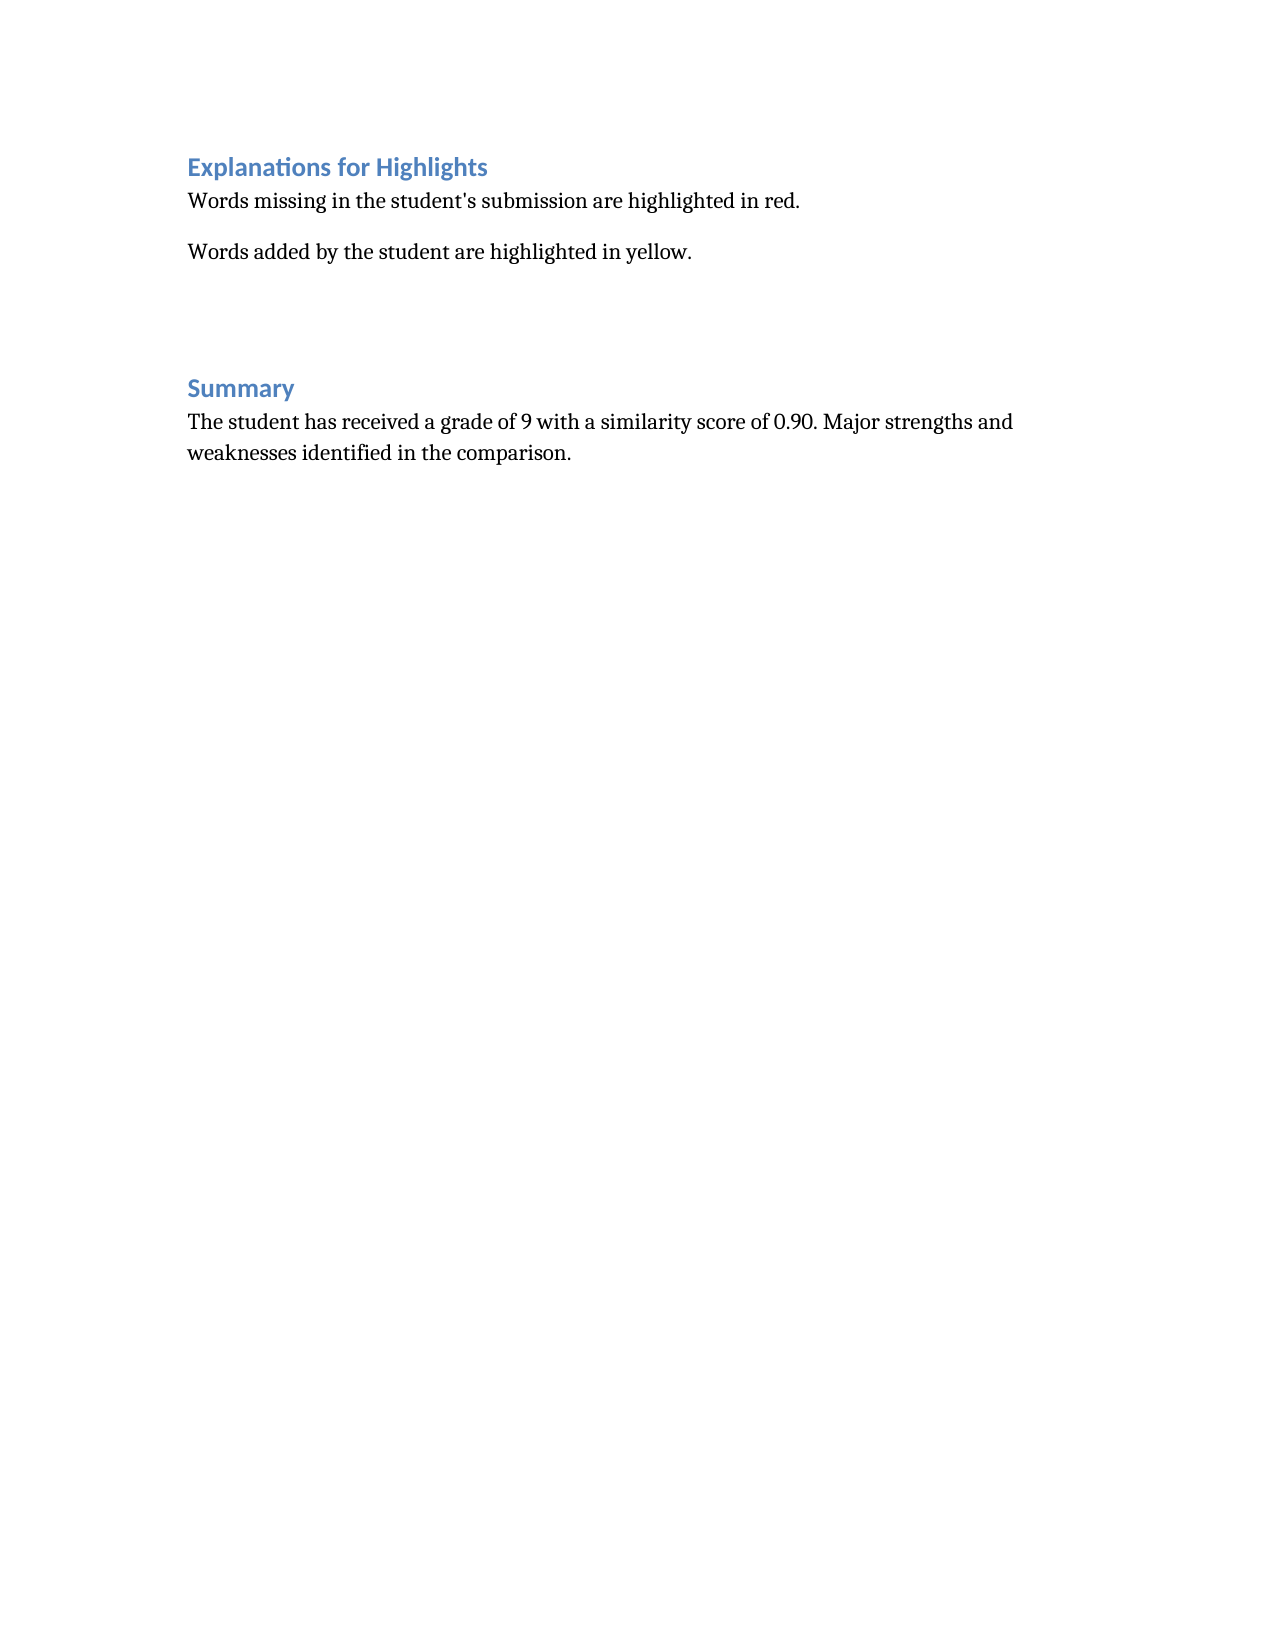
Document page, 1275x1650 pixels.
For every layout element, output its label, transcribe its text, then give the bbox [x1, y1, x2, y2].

text The student has received a grade of 9 with a similarity score of 0.90. Major strengths and weaknesses identified in the comparison. [187, 409, 1087, 466]
text Words missing in the student's submission are highlighted in red. [187, 188, 1087, 214]
text Words added by the student are highlighted in yellow. [187, 239, 1087, 265]
subtitle Explanations for Highlights [187, 150, 1087, 183]
subtitle Summary [187, 371, 1087, 404]
